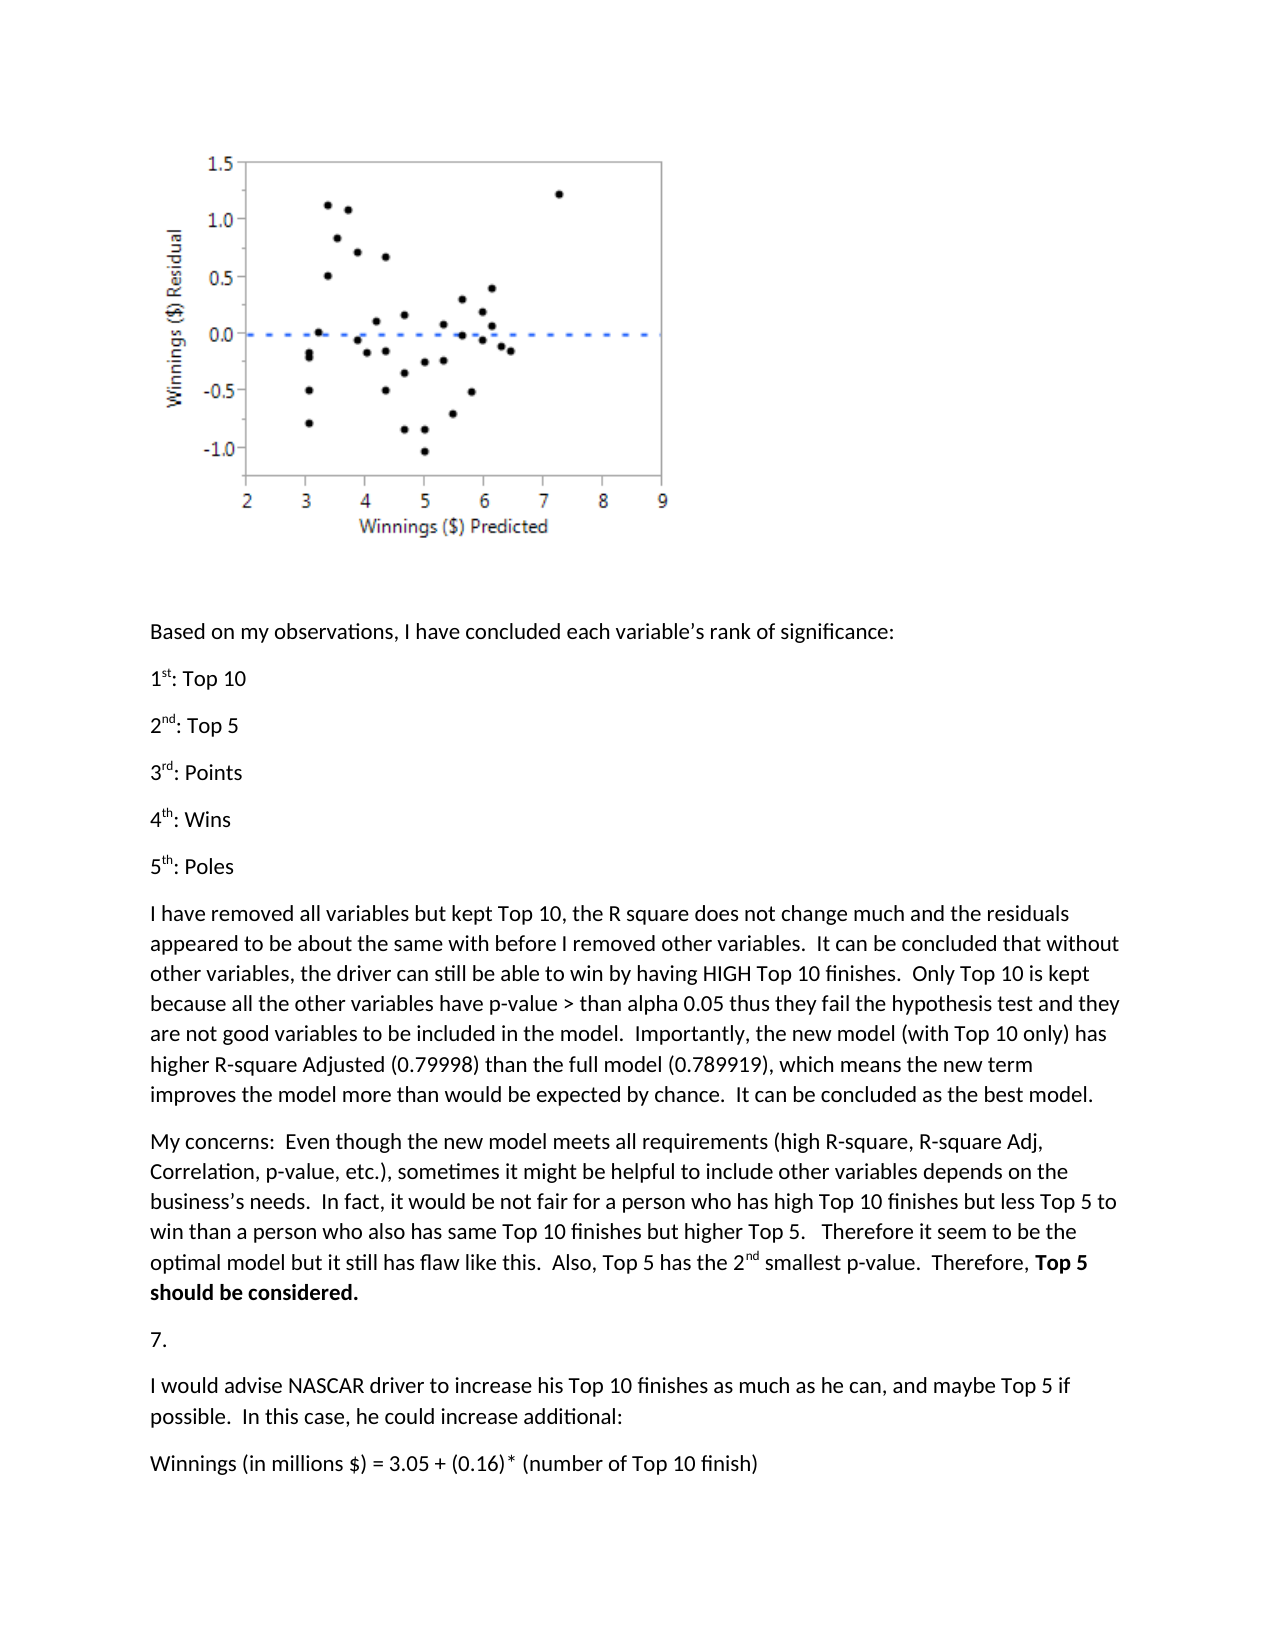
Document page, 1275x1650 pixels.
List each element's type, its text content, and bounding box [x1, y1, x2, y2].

text 2nd: Top 5 [150, 711, 1125, 739]
text 3rd: Points [150, 758, 1125, 786]
text I would advise NASCAR driver to increase his Top 10 finishes as much as he can, and maybe Top 5 if possible. In this case, he could increase additional: [150, 1372, 1125, 1430]
text I have removed all variables but kept Top 10, the R square does not change much and the residuals appeared to be about the same with before I removed other variables. It can be concluded that without other variables, the driver can still be able to win by having HIGH Top 10 finishes. Only Top 10 is kept because all the other variables have p-value > than alpha 0.05 thus they fail the hypothesis test and they are not good variables to be included in the model. Importantly, the new model (with Top 10 only) has higher R-square Adjusted (0.79998) than the full model (0.789919), which means the new term improves the model more than would be expected by chance. It can be concluded as the best model. [150, 899, 1125, 1108]
text 5th: Poles [150, 852, 1125, 880]
text 7. [150, 1325, 1125, 1353]
text Based on my observations, I have concluded each variable’s rank of significance: [150, 617, 1125, 645]
picture [150, 150, 686, 552]
text My concerns: Even though the new model meets all requirements (high R-square, R-square Adj, Correlation, p-value, etc.), sometimes it might be helpful to include other variables depends on the business’s needs. In fact, it would be not fair for a person who has high Top 10 finishes but less Top 5 to win than a person who also has same Top 10 finishes but higher Top 5. Therefore it seem to be the optimal model but it still has flaw like this. Also, Top 5 has the 2nd smallest p-value. Therefore, Top 5 should be considered. [150, 1127, 1125, 1306]
text Winnings (in millions $) = 3.05 + (0.16)* (number of Top 10 finish) [150, 1449, 1125, 1477]
text 1st: Top 10 [150, 664, 1125, 692]
text 4th: Wins [150, 805, 1125, 833]
